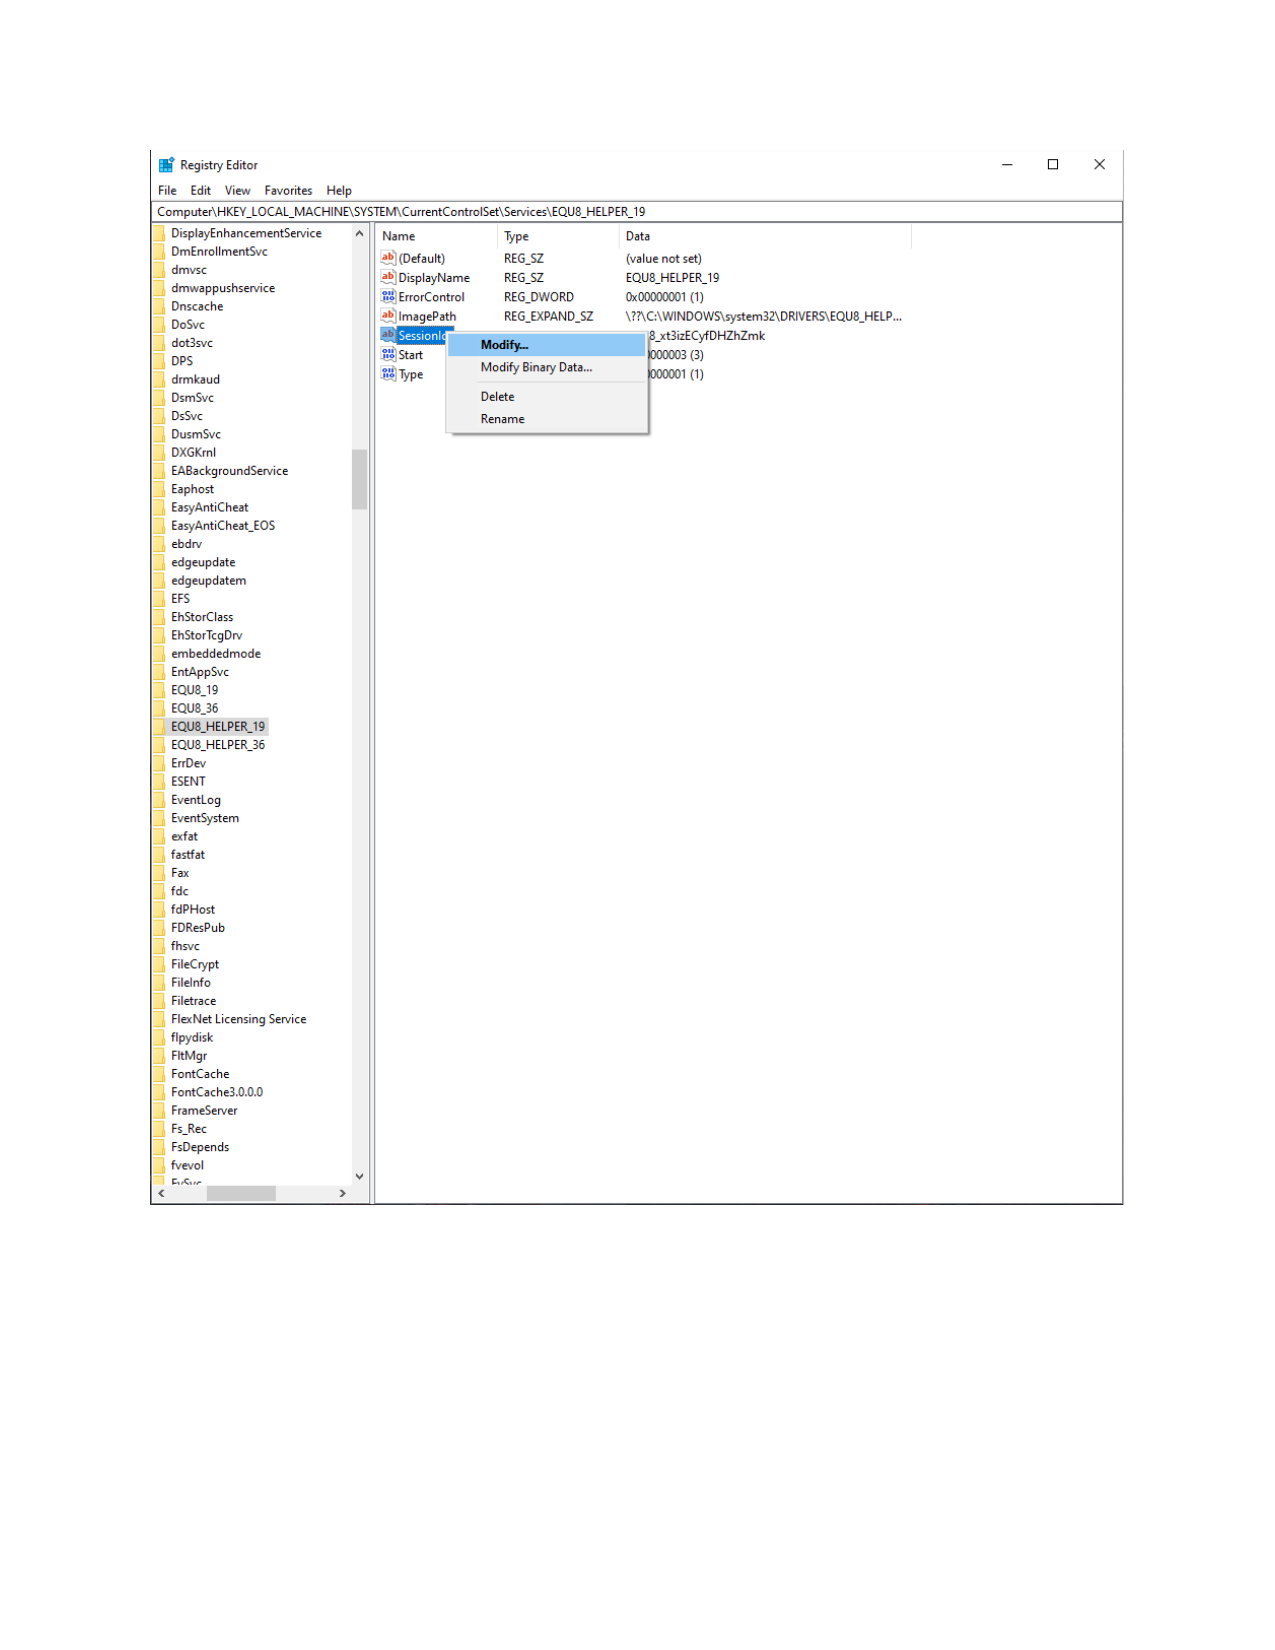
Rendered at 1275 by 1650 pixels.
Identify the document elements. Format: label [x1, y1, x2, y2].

picture [150, 150, 1124, 1205]
